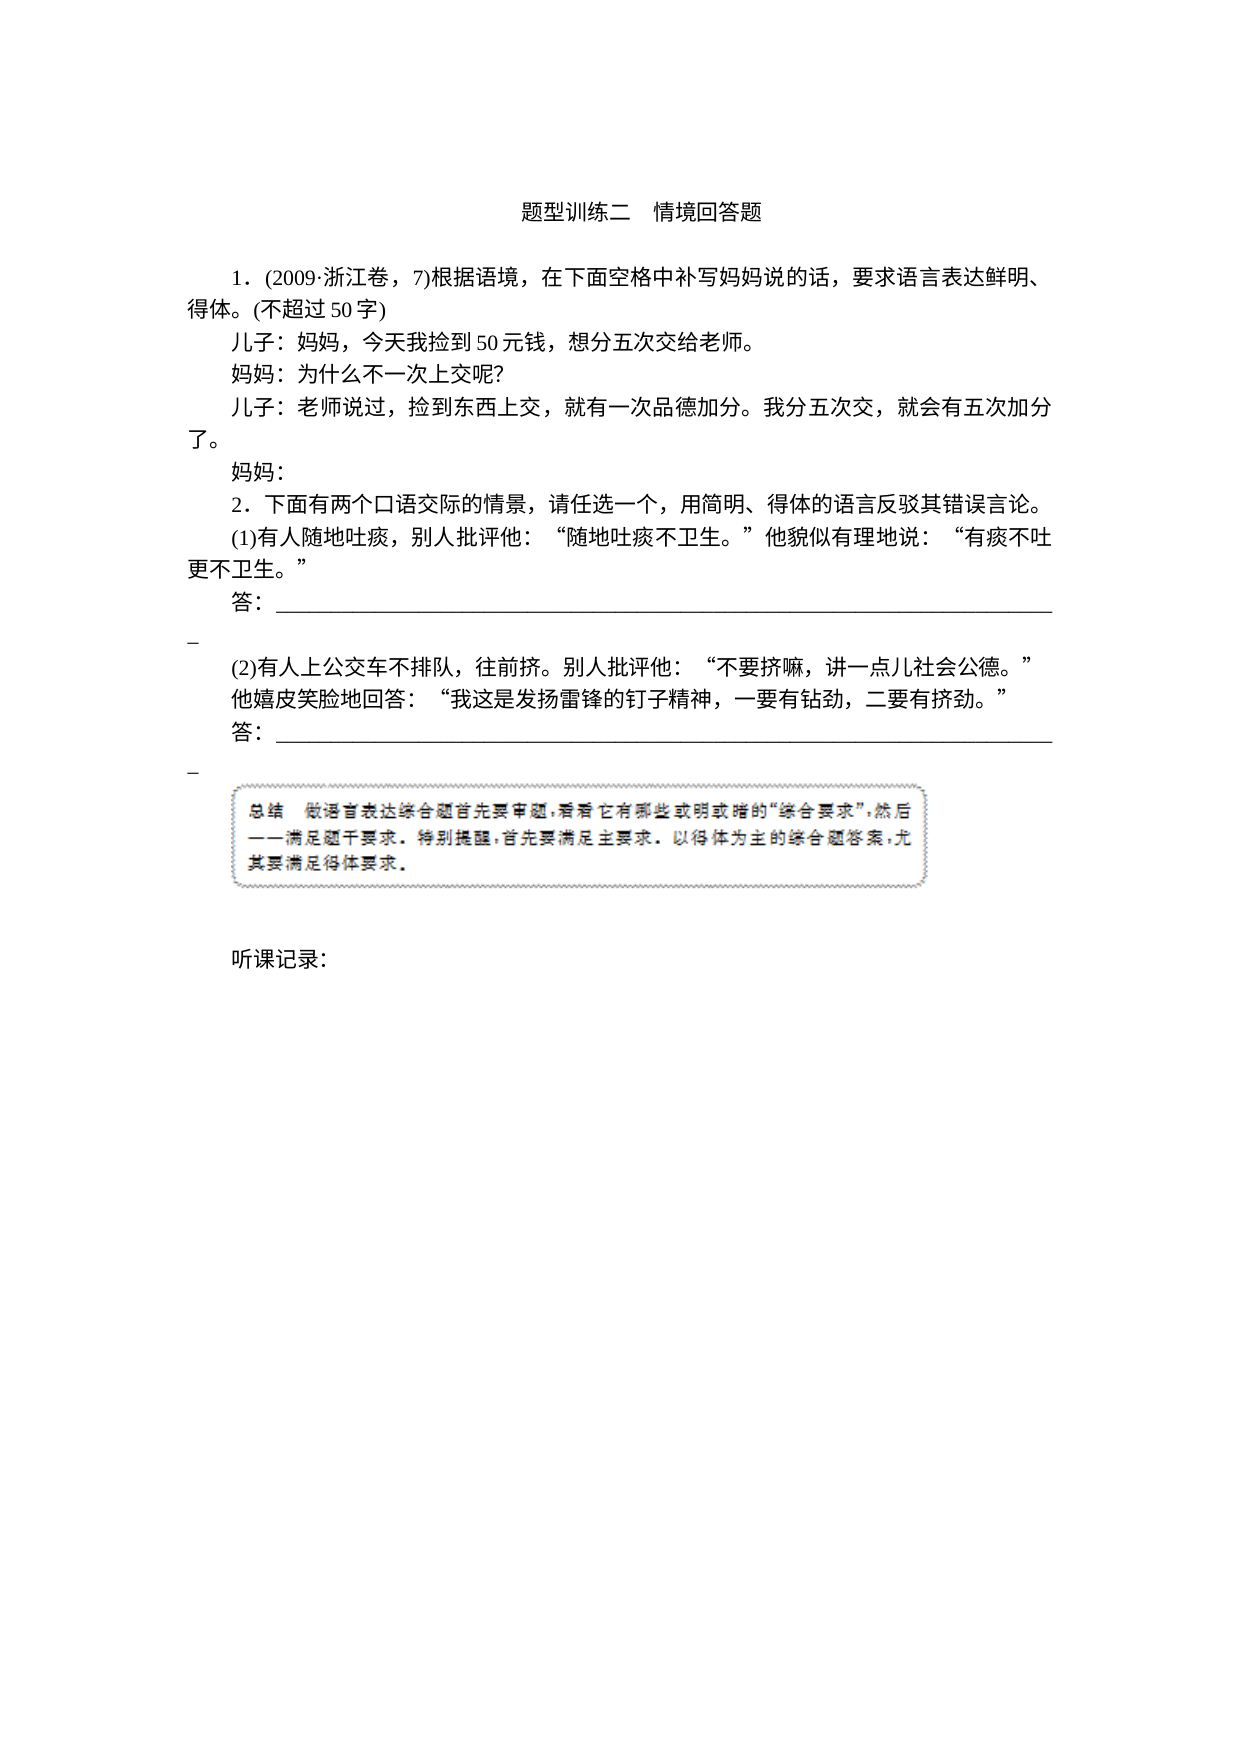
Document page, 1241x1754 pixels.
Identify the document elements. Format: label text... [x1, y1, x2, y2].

text 题型训练二 情境回答题 [187, 194, 1053, 227]
text (1)有人随地吐痰，别人批评他：“随地吐痰不卫生。”他貌似有理地说：“有痰不吐更不卫生。” [187, 519, 1053, 584]
text 他嬉皮笑脸地回答：“我这是发扬雷锋的钉子精神，一要有钻劲，二要有挤劲。” [187, 682, 1053, 714]
text (2)有人上公交车不排队，往前挤。别人批评他：“不要挤嘛，讲一点儿社会公德。” [187, 649, 1053, 682]
text 儿子：妈妈，今天我捡到50元钱，想分五次交给老师。 [187, 324, 1053, 357]
text 妈妈： [187, 454, 1053, 487]
text 儿子：老师说过，捡到东西上交，就有一次品德加分。我分五次交，就会有五次加分了。 [187, 389, 1053, 454]
text 答：________________________________________________________________________ [187, 714, 1053, 779]
text 答：________________________________________________________________________ [187, 584, 1053, 649]
text 妈妈：为什么不一次上交呢？ [187, 357, 1053, 389]
text 2．下面有两个口语交际的情景，请任选一个，用简明、得体的语言反驳其错误言论。 [187, 487, 1053, 519]
picture [231, 779, 934, 893]
text 听课记录： [187, 942, 1053, 974]
text 1．(2009·浙江卷，7)根据语境，在下面空格中补写妈妈说的话，要求语言表达鲜明、得体。(不超过50字) [187, 259, 1053, 324]
